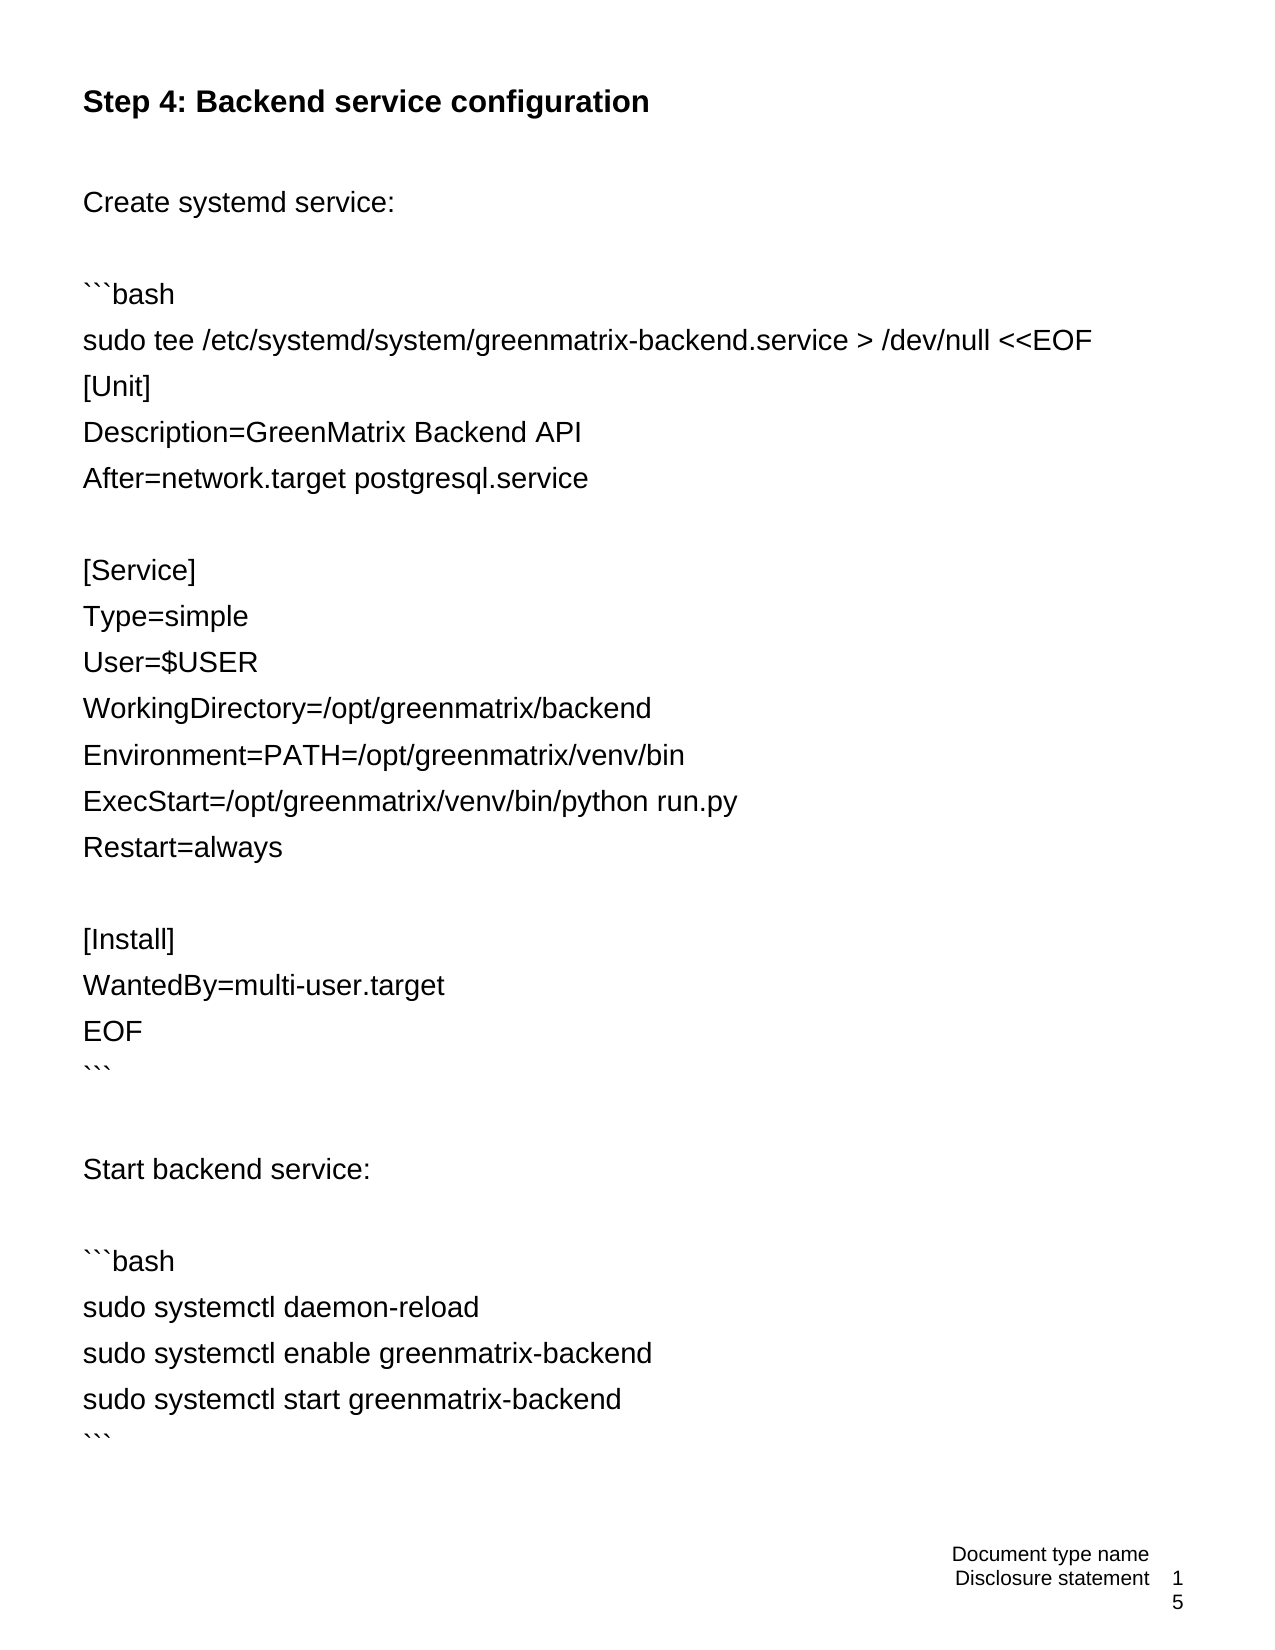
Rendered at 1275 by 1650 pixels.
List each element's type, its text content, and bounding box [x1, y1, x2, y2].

text sudo systemctl enable greenmatrix-backend [83, 1336, 1192, 1369]
text ```bash [83, 277, 1192, 311]
text sudo systemctl daemon-reload [83, 1290, 1192, 1323]
text Create systemd service: [83, 185, 1192, 218]
text User=$USER [83, 645, 1192, 679]
text Start backend service: [83, 1152, 1192, 1185]
text After=network.target postgresql.service [83, 461, 1192, 495]
text EOF [83, 1014, 1192, 1047]
text Environment=PATH=/opt/greenmatrix/venv/bin [83, 737, 1192, 771]
text Restart=always [83, 829, 1192, 863]
text ``` [83, 1060, 1192, 1093]
text ``` [83, 1428, 1192, 1462]
text Type=simple [83, 599, 1192, 633]
text Description=GreenMatrix Backend API [83, 415, 1192, 449]
text [Unit] [83, 369, 1192, 403]
text sudo tee /etc/systemd/system/greenmatrix-backend.service > /dev/null <<EOF [83, 323, 1192, 357]
text sudo systemctl start greenmatrix-backend [83, 1382, 1192, 1416]
text ExecStart=/opt/greenmatrix/venv/bin/python run.py [83, 783, 1192, 817]
text WorkingDirectory=/opt/greenmatrix/backend [83, 691, 1192, 725]
text ```bash [83, 1244, 1192, 1277]
text [Service] [83, 553, 1192, 587]
text WantedBy=multi-user.target [83, 968, 1192, 1001]
subtitle Step 4: Backend service configuration [83, 83, 1192, 120]
text [Install] [83, 922, 1192, 955]
